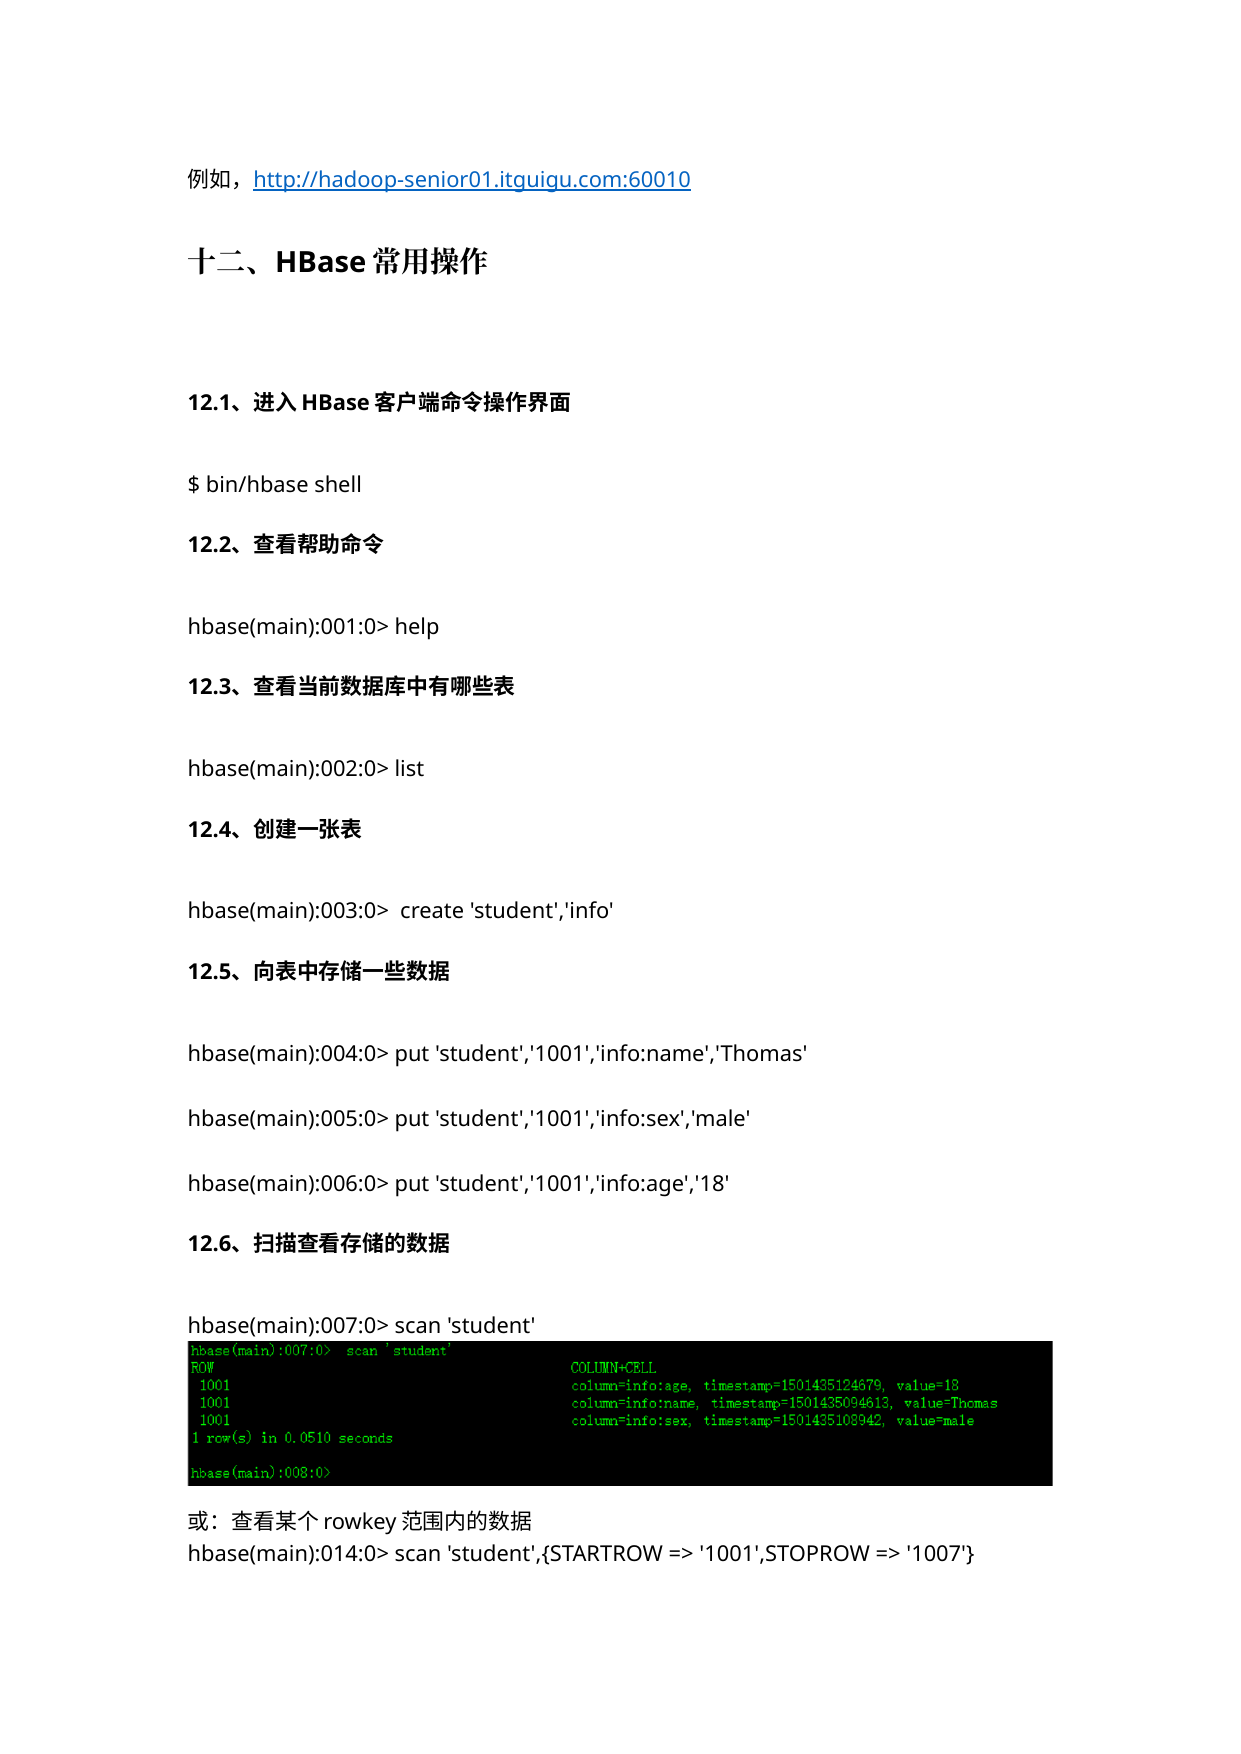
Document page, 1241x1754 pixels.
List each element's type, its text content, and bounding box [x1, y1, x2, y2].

text hbase(main):002:0> list [187, 752, 1053, 784]
subtitle 12.4、创建一张表 [187, 811, 1053, 844]
text 或：查看某个rowkey范围内的数据 [187, 1504, 1053, 1536]
text hbase(main):006:0> put 'student','1001','info:age','18' [187, 1166, 1053, 1199]
text hbase(main):003:0> create 'student','info' [187, 894, 1053, 927]
text hbase(main):001:0> help [187, 609, 1053, 642]
text $ bin/hbase shell [187, 467, 1053, 500]
picture [187, 1341, 1053, 1486]
text hbase(main):014:0> scan 'student',{STARTROW => '1001',STOPROW => '1007'} [187, 1536, 1053, 1569]
subtitle 12.2、查看帮助命令 [187, 527, 1053, 559]
subtitle 12.6、扫描查看存储的数据 [187, 1226, 1053, 1258]
text hbase(main):005:0> put 'student','1001','info:sex','male' [187, 1101, 1053, 1134]
subtitle 12.3、查看当前数据库中有哪些表 [187, 669, 1053, 702]
subtitle 12.1、进入HBase客户端命令操作界面 [187, 384, 1053, 417]
subtitle 12.5、向表中存储一些数据 [187, 954, 1053, 986]
text hbase(main):007:0> scan 'student' [187, 1309, 1053, 1341]
text hbase(main):004:0> put 'student','1001','info:name','Thomas' [187, 1036, 1053, 1069]
subtitle 十二、HBase常用操作 [187, 229, 1053, 294]
text 例如，http://hadoop-senior01.itguigu.com:60010 [187, 162, 1053, 194]
